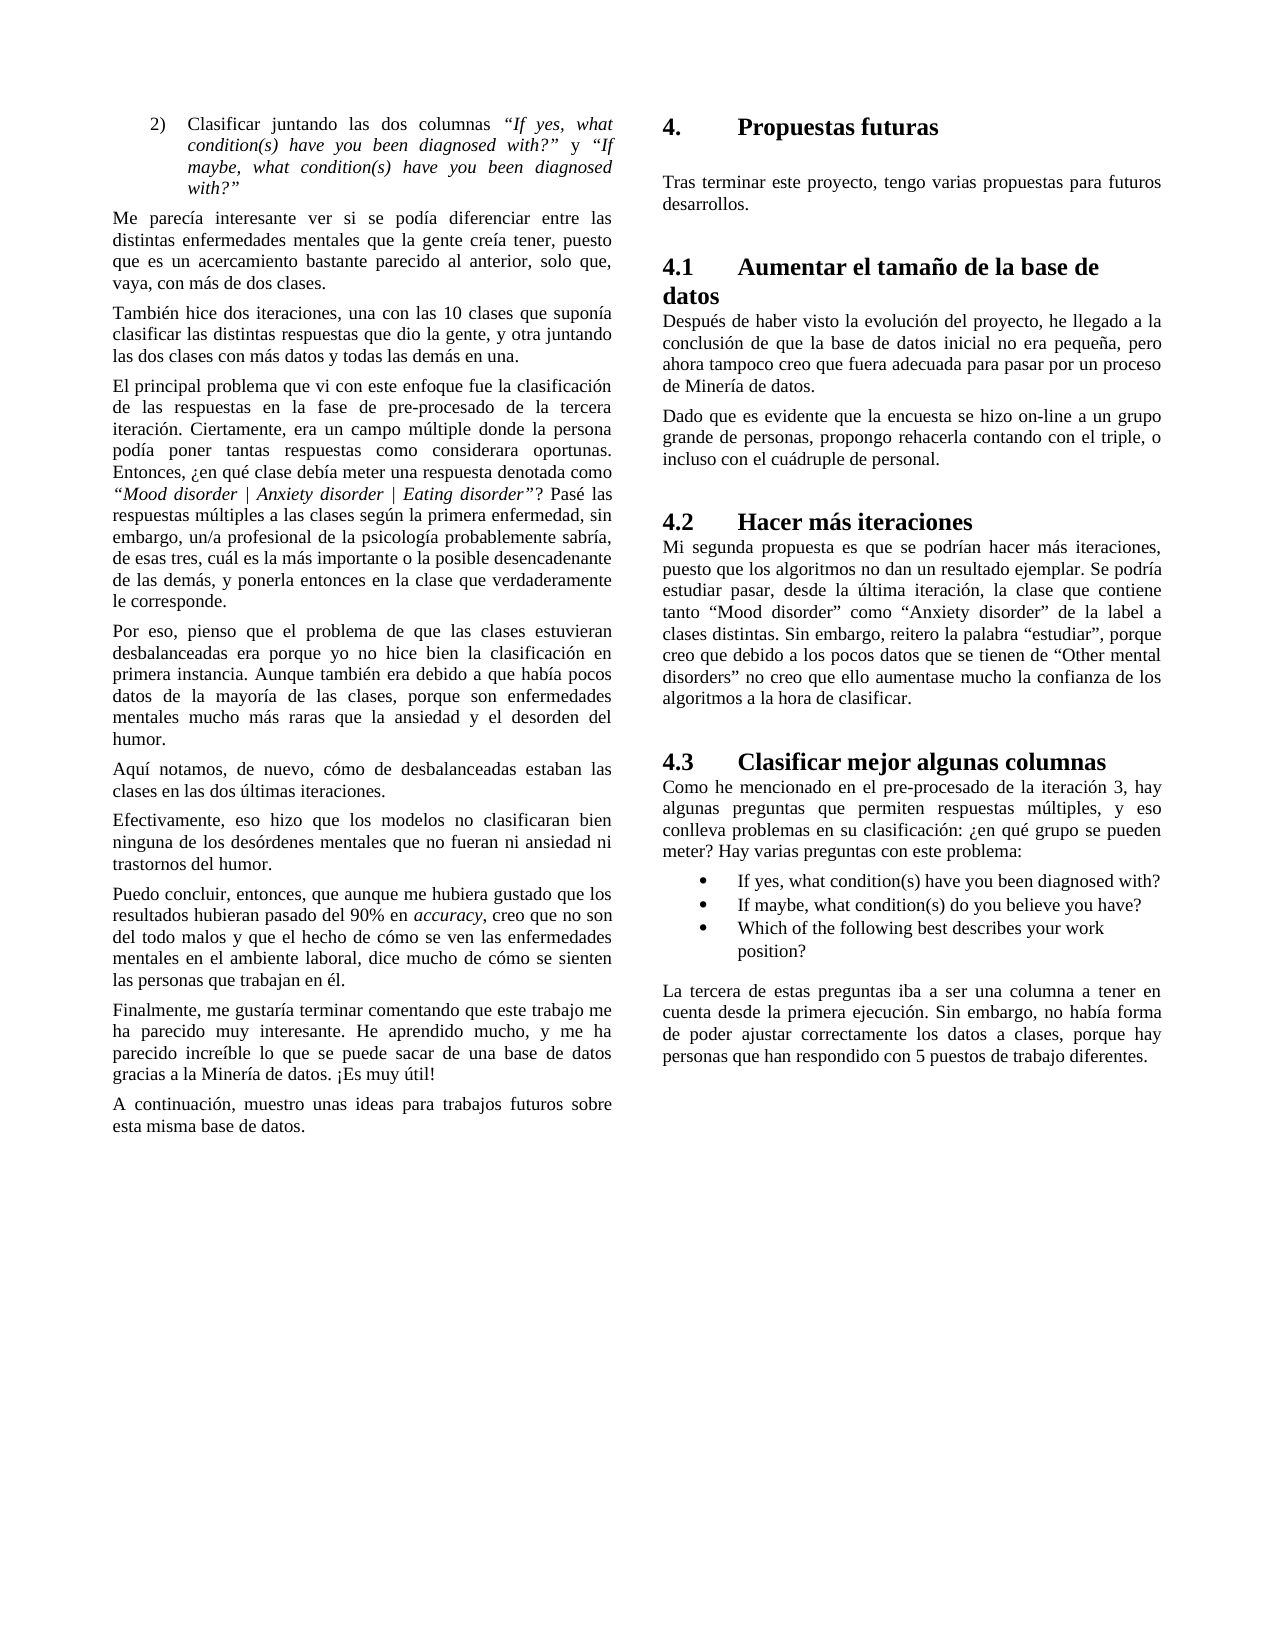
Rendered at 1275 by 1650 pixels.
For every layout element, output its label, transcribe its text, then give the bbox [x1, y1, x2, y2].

text La tercera de estas preguntas iba a ser una columna a tener en cuenta desde la primera ejecución. Sin embargo, no había forma de poder ajustar correctamente los datos a clases, porque hay personas que han respondido con 5 puestos de trabajo diferentes. [662, 980, 1162, 1066]
text Puedo concluir, entonces, que aunque me hubiera gustado que los resultados hubieran pasado del 90% en accuracy, creo que no son del todo malos y que el hecho de cómo se ven las enfermedades mentales en el ambiente laboral, dice mucho de cómo se sienten las personas que trabajan en él. [112, 882, 613, 990]
subtitle Hacer más iteraciones [662, 507, 1162, 536]
list If maybe, what condition(s) do you believe you have? [700, 893, 1162, 915]
list Clasificar juntando las dos columnas “If yes, what condition(s) have you been diagnosed with?” y “If maybe, what condition(s) have you been diagnosed with?” [150, 112, 613, 199]
text A continuación, muestro unas ideas para trabajos futuros sobre esta misma base de datos. [112, 1093, 613, 1136]
subtitle Propuestas futuras [662, 112, 1162, 141]
text Tras terminar este proyecto, tengo varias propuestas para futuros desarrollos. [662, 171, 1162, 214]
list If yes, what condition(s) have you been diagnosed with? [700, 870, 1162, 892]
text Aquí notamos, de nuevo, cómo de desbalanceadas estaban las clases en las dos últimas iteraciones. [112, 758, 613, 801]
text Efectivamente, eso hizo que los modelos no clasificaran bien ninguna de los desórdenes mentales que no fueran ni ansiedad ni trastornos del humor. [112, 809, 613, 874]
text Me parecía interesante ver si se podía diferenciar entre las distintas enfermedades mentales que la gente creía tener, puesto que es un acercamiento bastante parecido al anterior, solo que, vaya, con más de dos clases. [112, 207, 613, 293]
text El principal problema que vi con este enfoque fue la clasificación de las respuestas en la fase de pre-procesado de la tercera iteración. Ciertamente, era un campo múltiple donde la persona podía poner tantas respuestas como considerara oportunas. Entonces, ¿en qué clase debía meter una respuesta denotada como “Mood disorder | Anxiety disorder | Eating disorder”? Pasé las respuestas múltiples a las clases según la primera enfermedad, sin embargo, un/a profesional de la psicología probablemente sabría, de esas tres, cuál es la más importante o la posible desencadenante de las demás, y ponerla entonces en la clase que verdaderamente le corresponde. [112, 375, 613, 612]
text Después de haber visto la evolución del proyecto, he llegado a la conclusión de que la base de datos inicial no era pequeña, pero ahora tampoco creo que fuera adecuada para pasar por un proceso de Minería de datos. [662, 310, 1162, 396]
text También hice dos iteraciones, una con las 10 clases que suponía clasificar las distintas respuestas que dio la gente, y otra juntando las dos clases con más datos y todas las demás en una. [112, 302, 613, 366]
subtitle Clasificar mejor algunas columnas [662, 747, 1162, 776]
text Finalmente, me gustaría terminar comentando que este trabajo me ha parecido muy interesante. He aprendido mucho, y me ha parecido increíble lo que se puede sacar de una base de datos gracias a la Minería de datos. ¡Es muy útil! [112, 998, 613, 1085]
text Mi segunda propuesta es que se podrían hacer más iteraciones, puesto que los algoritmos no dan un resultado ejemplar. Se podría estudiar pasar, desde la última iteración, la clase que contiene tanto “Mood disorder” como “Anxiety disorder” de la label a clases distintas. Sin embargo, reitero la palabra “estudiar”, porque creo que debido a los pocos datos que se tienen de “Other mental disorders” no creo que ello aumentase mucho la confianza de los algoritmos a la hora de clasificar. [662, 536, 1162, 709]
text Dado que es evidente que la encuesta se hizo on-line a un grupo grande de personas, propongo rehacerla contando con el triple, o incluso con el cuádruple de personal. [662, 404, 1162, 469]
text Por eso, pienso que el problema de que las clases estuvieran desbalanceadas era porque yo no hice bien la clasificación en primera instancia. Aunque también era debido a que había pocos datos de la mayoría de las clases, porque son enfermedades mentales mucho más raras que la ansiedad y el desorden del humor. [112, 620, 613, 749]
text Como he mencionado en el pre-procesado de la iteración 3, hay algunas preguntas que permiten respuestas múltiples, y eso conlleva problemas en su clasificación: ¿en qué grupo se pueden meter? Hay varias preguntas con este problema: [662, 776, 1162, 862]
list Which of the following best describes your work position? [700, 917, 1162, 962]
subtitle Aumentar el tamaño de la base de datos [662, 252, 1162, 310]
